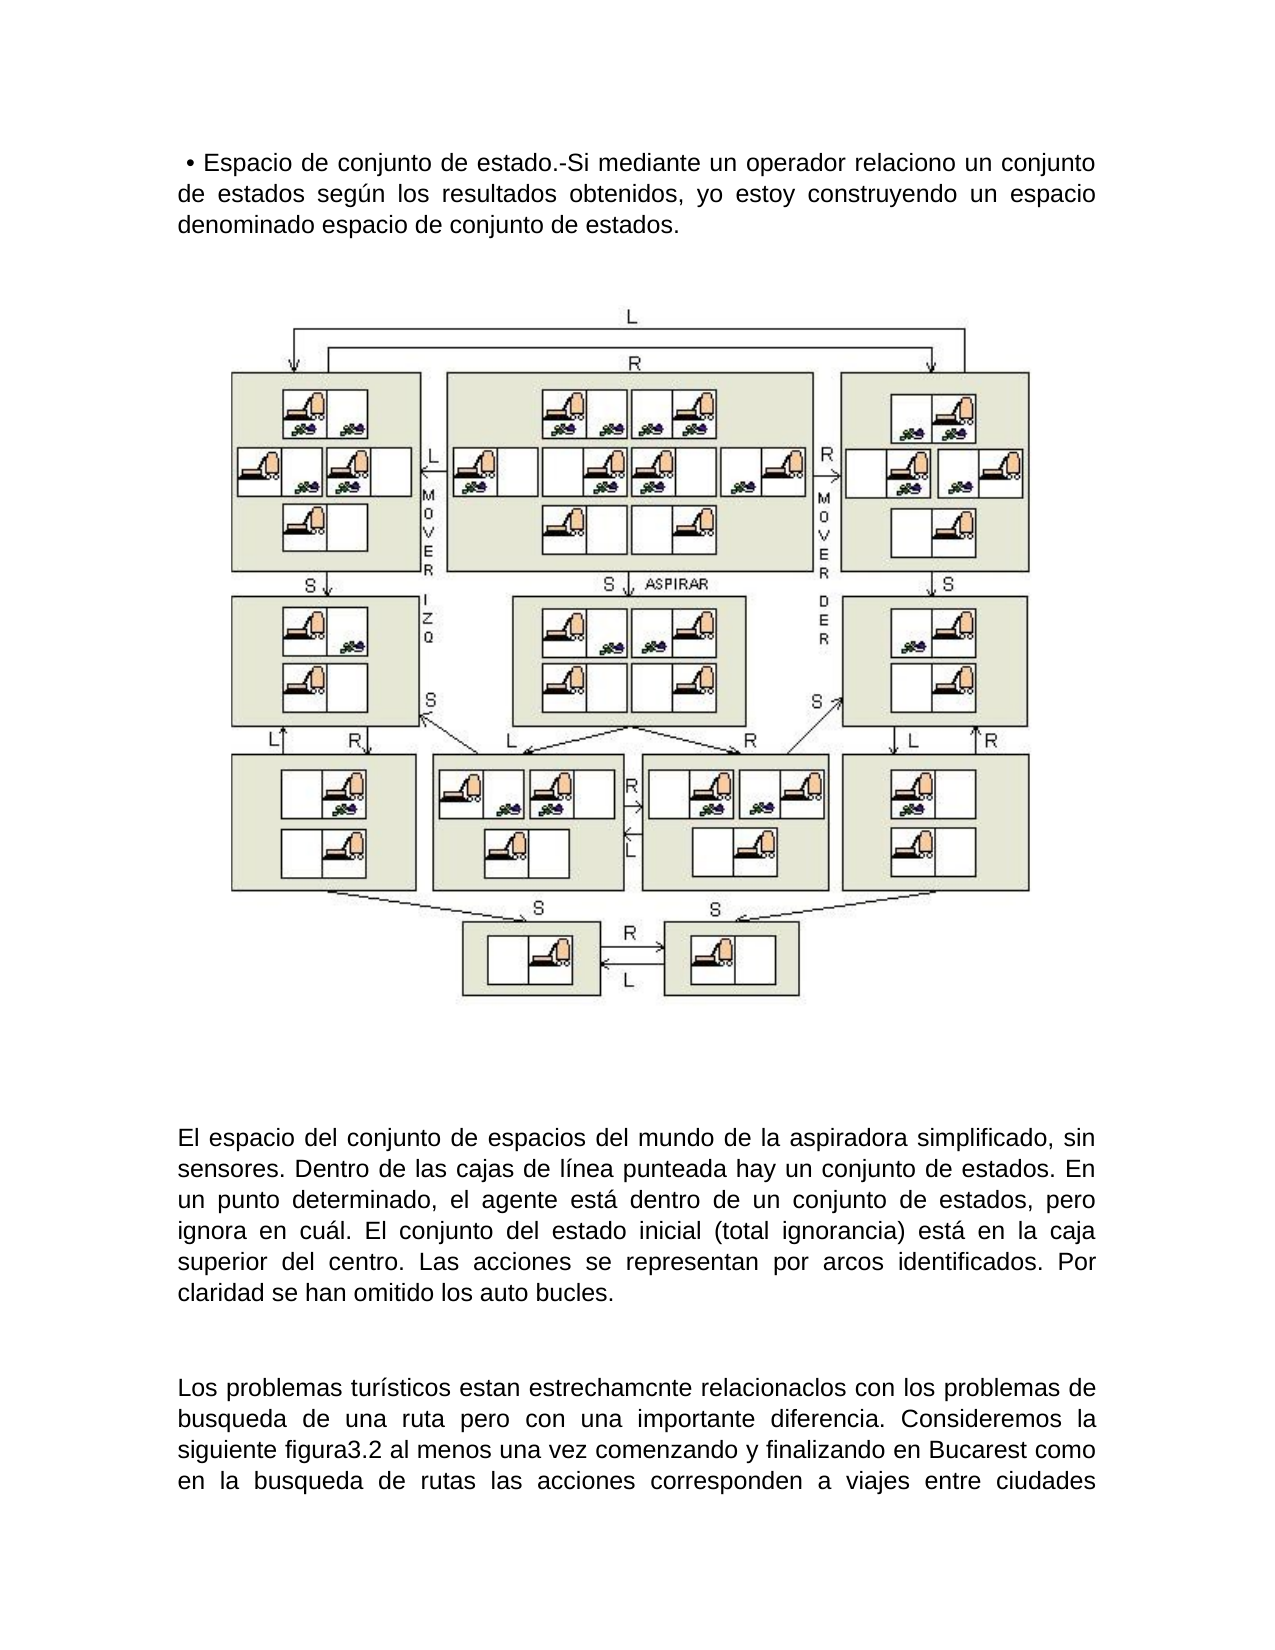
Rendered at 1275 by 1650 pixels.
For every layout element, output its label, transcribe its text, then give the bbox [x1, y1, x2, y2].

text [177, 1373, 1098, 1495]
text El espacio del conjunto de espacios del mundo de la aspiradora simplificado, sin sensores. Dentro de las cajas de línea punteada hay un conjunto de estados. En un punto determinado, el agente está dentro de un conjunto de estados, pero ignora en cuál. El conjunto del estado inicial (total ignorancia) está en la caja superior del centro. Las acciones se representan por arcos identificados. Por claridad se han omitido los auto bucles. [177, 1122, 1098, 1306]
text • Espacio de conjunto de estado.-Si mediante un operador relaciono un conjunto de estados según los resultados obtenidos, yo estoy construyendo un espacio denominado espacio de conjunto de estados. [177, 148, 1098, 238]
picture [231, 305, 1044, 1009]
